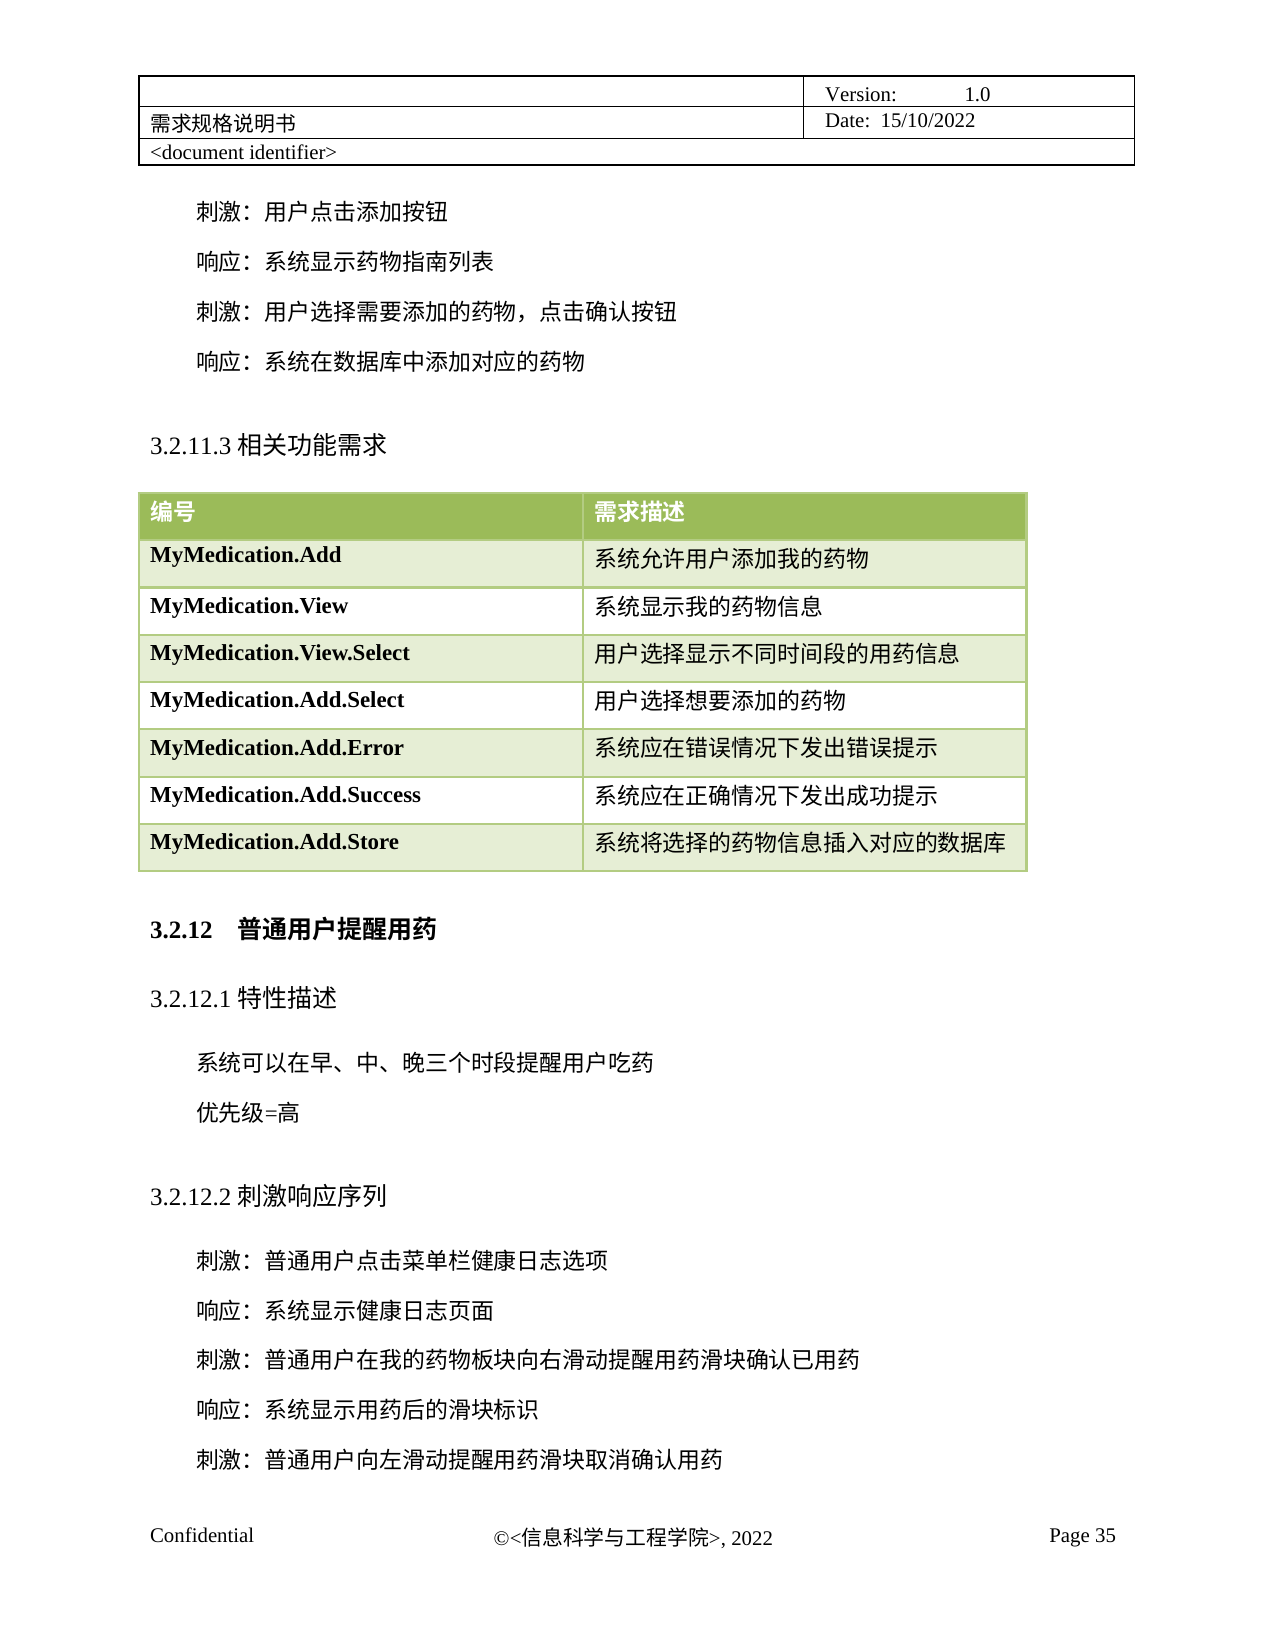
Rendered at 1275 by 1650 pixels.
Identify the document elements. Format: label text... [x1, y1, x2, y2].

table_cell MyMedication.View [140, 589, 582, 634]
table_cell MyMedication.Add [140, 541, 582, 586]
text 刺激：普通用户向左滑动提醒用药滑块取消确认用药 [150, 1442, 1125, 1475]
table_header 编号 [140, 494, 582, 539]
table_cell MyMedication.View.Select [140, 636, 582, 681]
table_cell MyMedication.Add.Select [140, 683, 582, 728]
text 响应：系统显示药物指南列表 [150, 244, 1125, 277]
table_cell 用户选择想要添加的药物 [584, 683, 1025, 728]
text 刺激：用户选择需要添加的药物，点击确认按钮 [150, 294, 1125, 327]
text 刺激：用户点击添加按钮 [150, 194, 1125, 227]
table_cell 用户选择显示不同时间段的用药信息 [584, 636, 1025, 681]
table_cell 系统将选择的药物信息插入对应的数据库 [584, 825, 1025, 870]
table_cell 系统应在错误情况下发出错误提示 [584, 730, 1025, 776]
table_header 需求描述 [584, 494, 1025, 539]
table_cell 系统应在正确情况下发出成功提示 [584, 778, 1025, 823]
text 响应：系统在数据库中添加对应的药物 [150, 343, 1125, 377]
subtitle 3.2.12.2 刺激响应序列 [150, 1173, 1125, 1213]
table_cell MyMedication.Add.Store [140, 825, 582, 870]
text 刺激：普通用户在我的药物板块向右滑动提醒用药滑块确认已用药 [150, 1342, 1125, 1376]
subtitle 3.2.12.1 特性描述 [150, 975, 1125, 1014]
text 响应：系统显示用药后的滑块标识 [150, 1392, 1125, 1425]
text 系统可以在早、中、晚三个时段提醒用户吃药 [150, 1045, 1125, 1078]
subtitle 普通用户提醒用药 [150, 910, 1125, 946]
table_cell 系统允许用户添加我的药物 [584, 541, 1025, 586]
text 优先级=高 [150, 1094, 1125, 1128]
table_cell MyMedication.Add.Error [140, 730, 582, 776]
text 刺激：普通用户点击菜单栏健康日志选项 [150, 1243, 1125, 1276]
table_cell 系统显示我的药物信息 [584, 589, 1025, 634]
table_cell MyMedication.Add.Success [140, 778, 582, 823]
subtitle 3.2.11.3 相关功能需求 [150, 422, 1125, 462]
text 响应：系统显示健康日志页面 [150, 1293, 1125, 1326]
